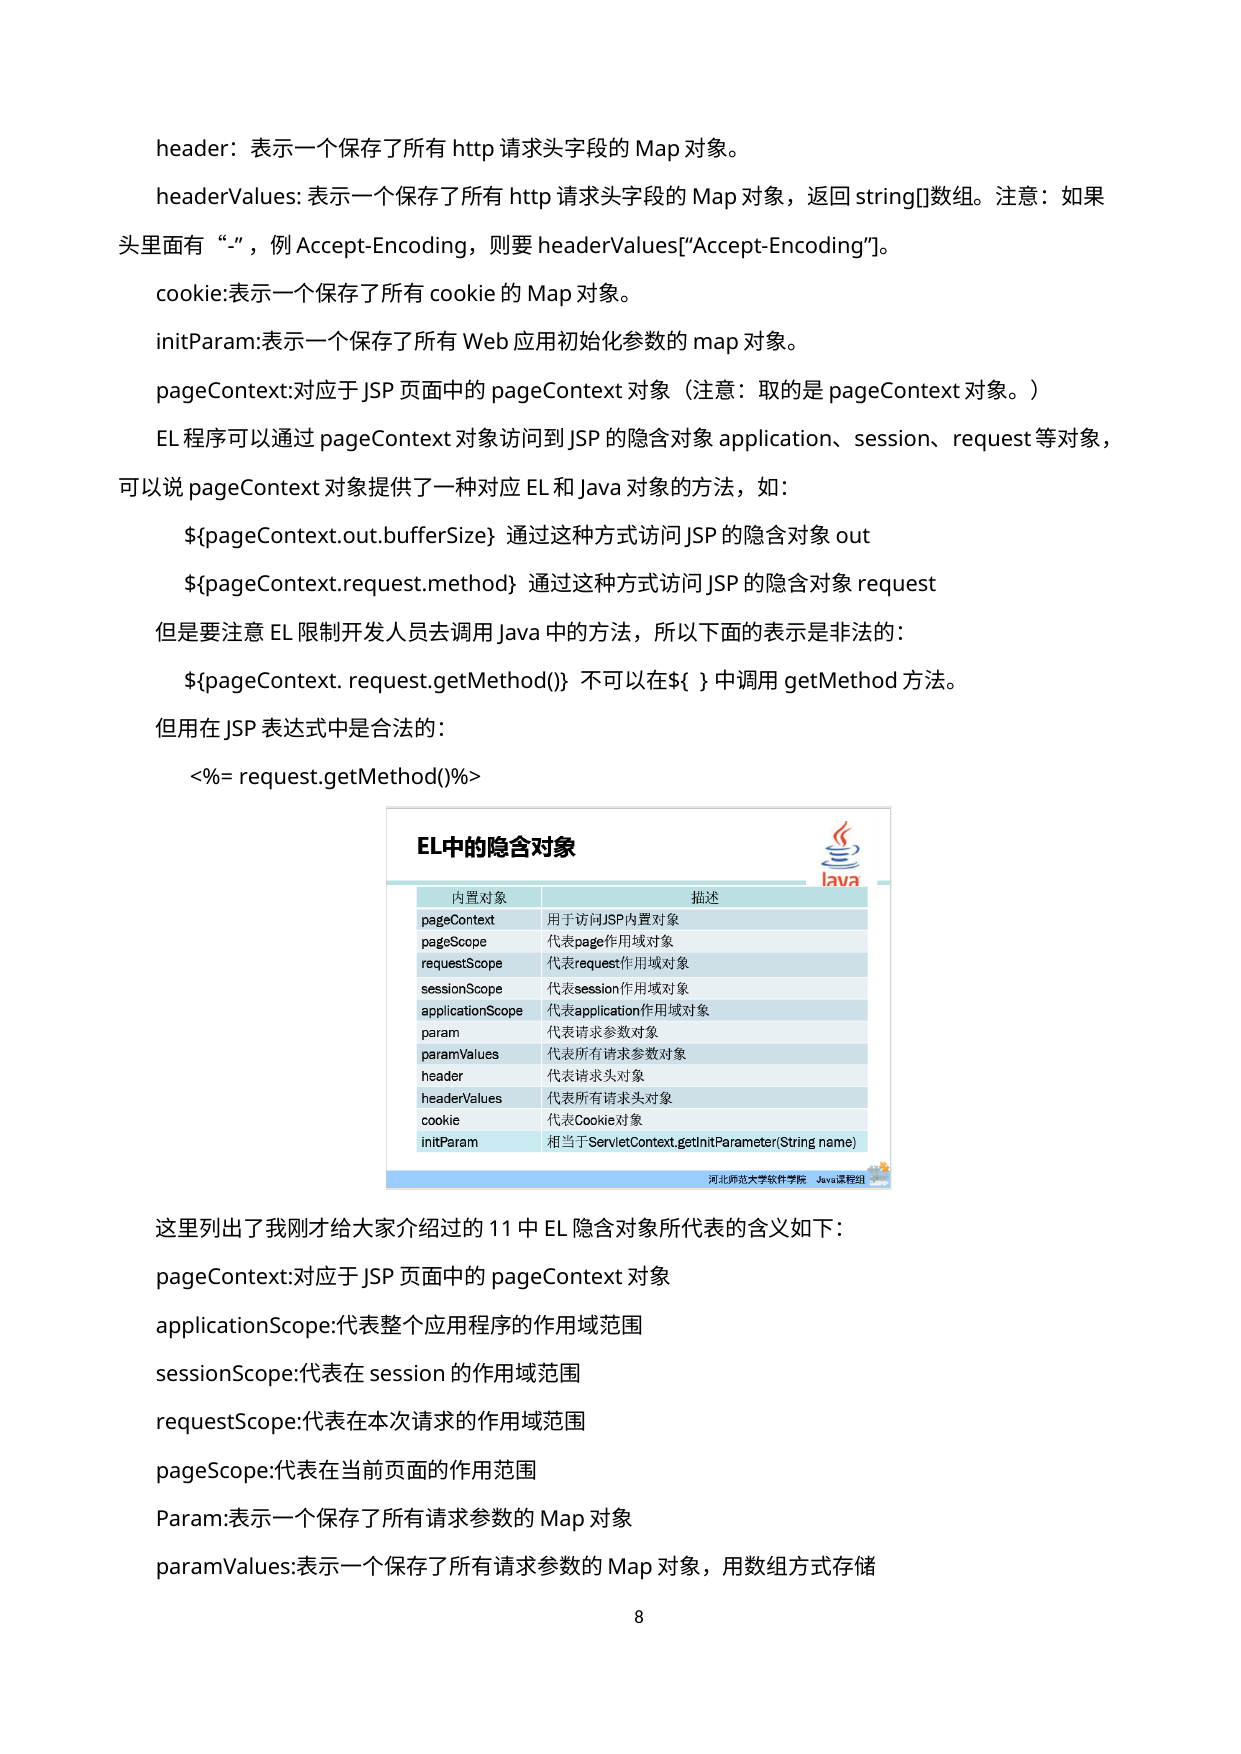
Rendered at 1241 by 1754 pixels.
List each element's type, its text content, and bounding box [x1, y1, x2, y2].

text cookie:表示一个保存了所有cookie的Map对象。 [118, 276, 1122, 308]
text requestScope:代表在本次请求的作用域范围 [118, 1404, 1122, 1437]
text header：表示一个保存了所有http请求头字段的Map对象。 [118, 130, 1122, 163]
text ${pageContext.request.method} 通过这种方式访问JSP的隐含对象request [118, 566, 1122, 598]
text 这里列出了我刚才给大家介绍过的11中EL隐含对象所代表的含义如下： [118, 1211, 1122, 1243]
text ${pageContext. request.getMethod()} 不可以在${ } 中调用getMethod方法。 [118, 663, 1122, 695]
text <%= request.getMethod()%> [118, 759, 1122, 792]
picture [386, 806, 892, 1190]
text sessionScope:代表在session的作用域范围 [118, 1356, 1122, 1388]
text paramValues:表示一个保存了所有请求参数的Map对象，用数组方式存储 [118, 1549, 1122, 1582]
text 但是要注意EL限制开发人员去调用Java中的方法，所以下面的表示是非法的： [118, 614, 1122, 647]
text 但用在JSP表达式中是合法的： [118, 711, 1122, 743]
text applicationScope:代表整个应用程序的作用域范围 [118, 1307, 1122, 1340]
text EL程序可以通过pageContext对象访问到JSP的隐含对象application、session、request等对象，可以说pageContext对象提供了一种对应EL和Java对象的方法，如： [118, 421, 1122, 502]
text ${pageContext.out.bufferSize} 通过这种方式访问JSP的隐含对象out [118, 518, 1122, 550]
text initParam:表示一个保存了所有Web应用初始化参数的map对象。 [118, 324, 1122, 356]
text pageContext:对应于JSP页面中的pageContext对象（注意：取的是pageContext对象。） [118, 372, 1122, 405]
text pageScope:代表在当前页面的作用范围 [118, 1452, 1122, 1485]
text headerValues: 表示一个保存了所有http请求头字段的Map对象，返回string[]数组。注意：如果头里面有“-” ，例Accept-Encoding，则要headerValues[“Accept-Encoding”]。 [118, 178, 1122, 260]
text Param:表示一个保存了所有请求参数的Map对象 [118, 1501, 1122, 1533]
text pageContext:对应于JSP页面中的pageContext对象 [118, 1259, 1122, 1292]
